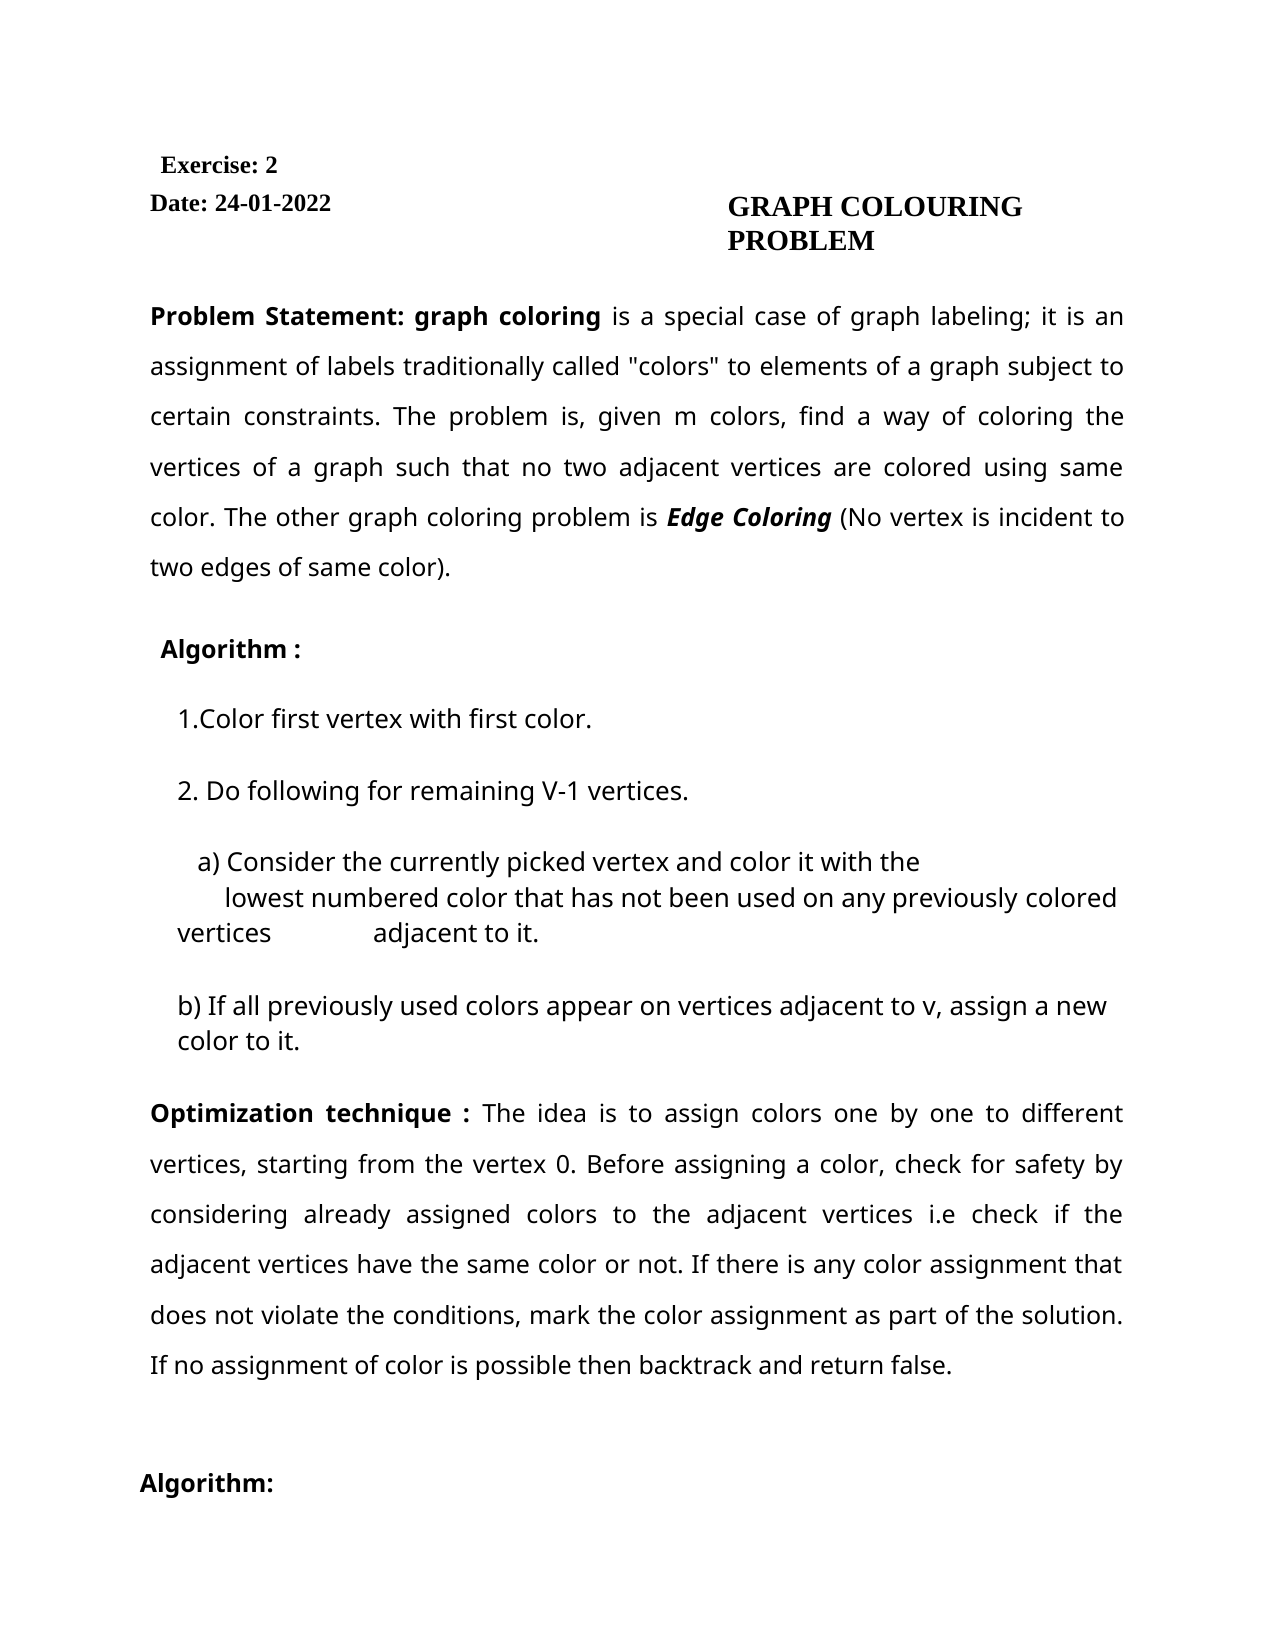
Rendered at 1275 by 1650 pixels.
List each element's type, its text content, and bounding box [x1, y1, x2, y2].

text GRAPH COLOURING PROBLEM [727, 189, 1139, 256]
text 2. Do following for remaining V-1 vertices. [177, 737, 1139, 808]
text Date: 24-01-2022 [150, 188, 551, 217]
text b) If all previously used colors appear on vertices adjacent to v, assign a new color to it. [177, 987, 1139, 1058]
subtitle Exercise: 2 [150, 150, 1139, 179]
text Problem Statement: graph coloring is a special case of graph labeling; it is an assignment of labels traditionally called "colors" to elements of a graph subject to certain constraints. The problem is, given m colors, find a way of coloring the vertices of a graph such that no two adjacent vertices are colored using same color. The other graph coloring problem is Edge Coloring (No vertex is incident to two edges of same color). [150, 298, 1125, 584]
subtitle Algorithm : [150, 632, 1139, 666]
text 1.Color first vertex with first color. [177, 700, 1139, 736]
text a) Consider the currently picked vertex and color it with the lowest numbered color that has not been used on any previously colored vertices adjacent to it. [177, 808, 1139, 950]
text Optimization technique : The idea is to assign colors one by one to different vertices, starting from the vertex 0. Before assigning a color, check for safety by considering already assigned colors to the adjacent vertices i.e check if the adjacent vertices have the same color or not. If there is any color assignment that does not violate the conditions, mark the color assignment as part of the solution. If no assignment of color is possible then backtrack and return false. [150, 1096, 1124, 1382]
text Algorithm: [139, 1466, 1139, 1499]
